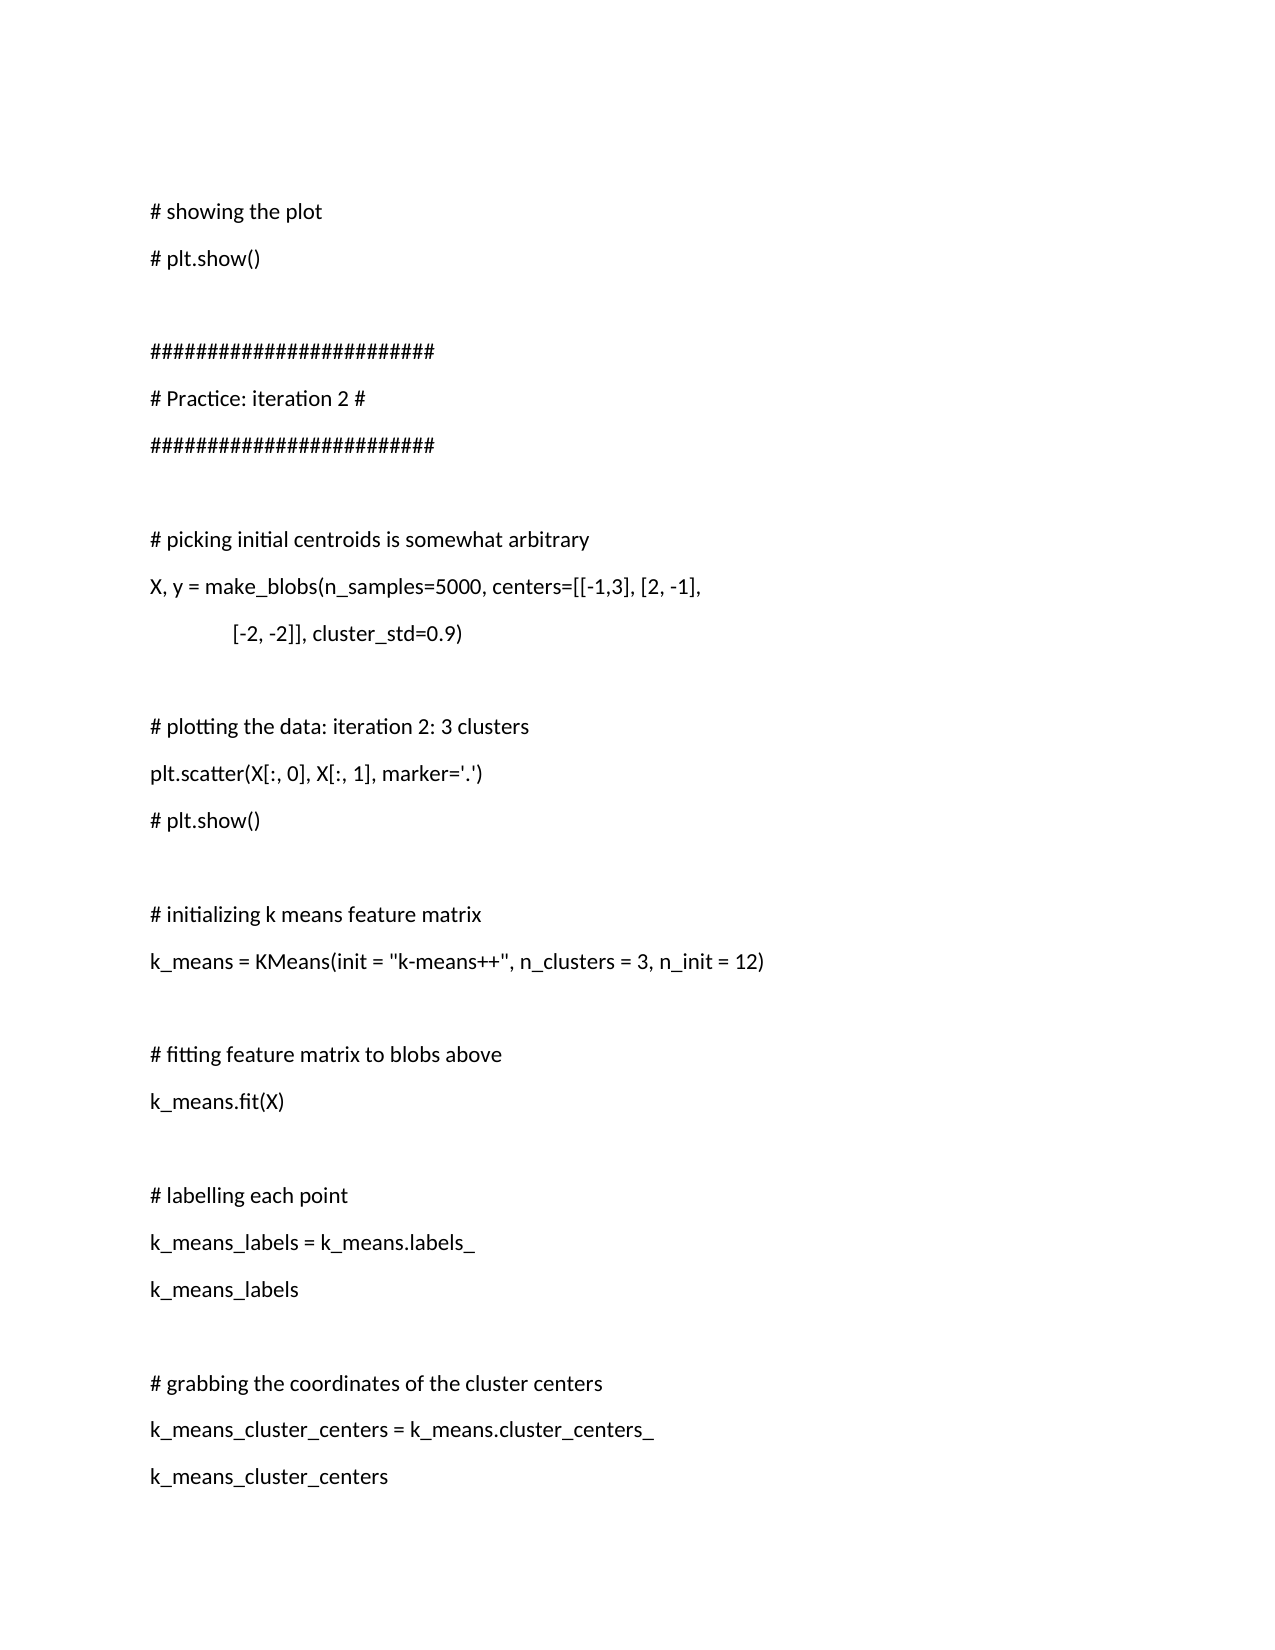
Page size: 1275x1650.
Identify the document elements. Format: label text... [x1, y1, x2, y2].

text k_means_cluster_centers [150, 1462, 1125, 1491]
text # plt.show() [150, 244, 1125, 272]
text k_means = KMeans(init = "k-means++", n_clusters = 3, n_init = 12) [150, 947, 1125, 975]
text # grabbing the coordinates of the cluster centers [150, 1369, 1125, 1397]
text # labelling each point [150, 1181, 1125, 1209]
text # plotting the data: iteration 2: 3 clusters [150, 712, 1125, 741]
text # initializing k means feature matrix [150, 900, 1125, 928]
text # picking initial centroids is somewhat arbitrary [150, 525, 1125, 553]
text k_means_cluster_centers = k_means.cluster_centers_ [150, 1416, 1125, 1444]
text ######################### [150, 337, 1125, 366]
text # fitting feature matrix to blobs above [150, 1041, 1125, 1069]
text ######################### [150, 431, 1125, 459]
text # Practice: iteration 2 # [150, 384, 1125, 412]
text # plt.show() [150, 806, 1125, 834]
text plt.scatter(X[:, 0], X[:, 1], marker='.') [150, 759, 1125, 787]
text [-2, -2]], cluster_std=0.9) [150, 619, 1125, 647]
text # showing the plot [150, 197, 1125, 225]
text k_means_labels = k_means.labels_ [150, 1228, 1125, 1256]
text k_means.fit(X) [150, 1087, 1125, 1116]
text k_means_labels [150, 1275, 1125, 1303]
text X, y = make_blobs(n_samples=5000, centers=[[-1,3], [2, -1], [150, 572, 1125, 600]
